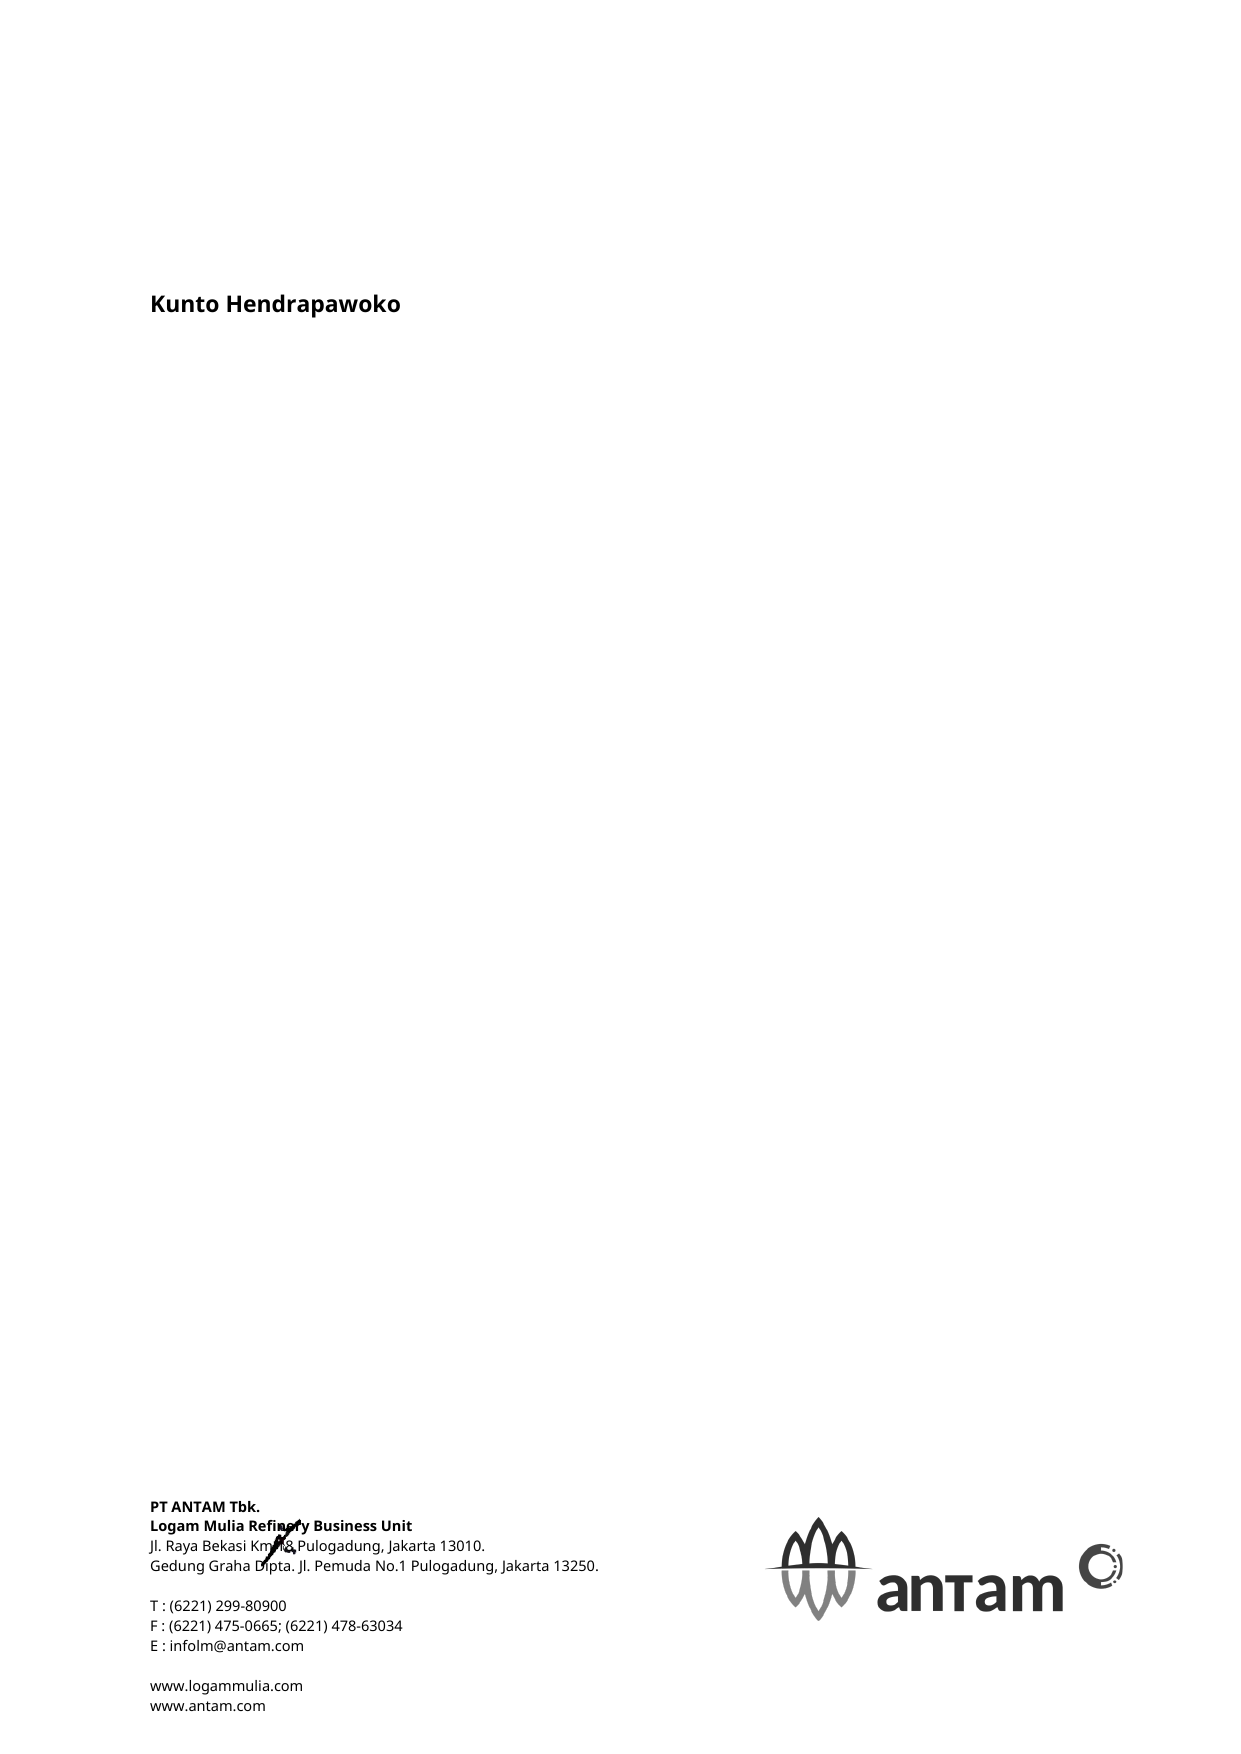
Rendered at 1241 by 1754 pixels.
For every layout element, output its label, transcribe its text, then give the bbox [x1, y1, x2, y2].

text Kunto Hendrapawoko [150, 288, 1137, 319]
picture [251, 1507, 313, 1570]
